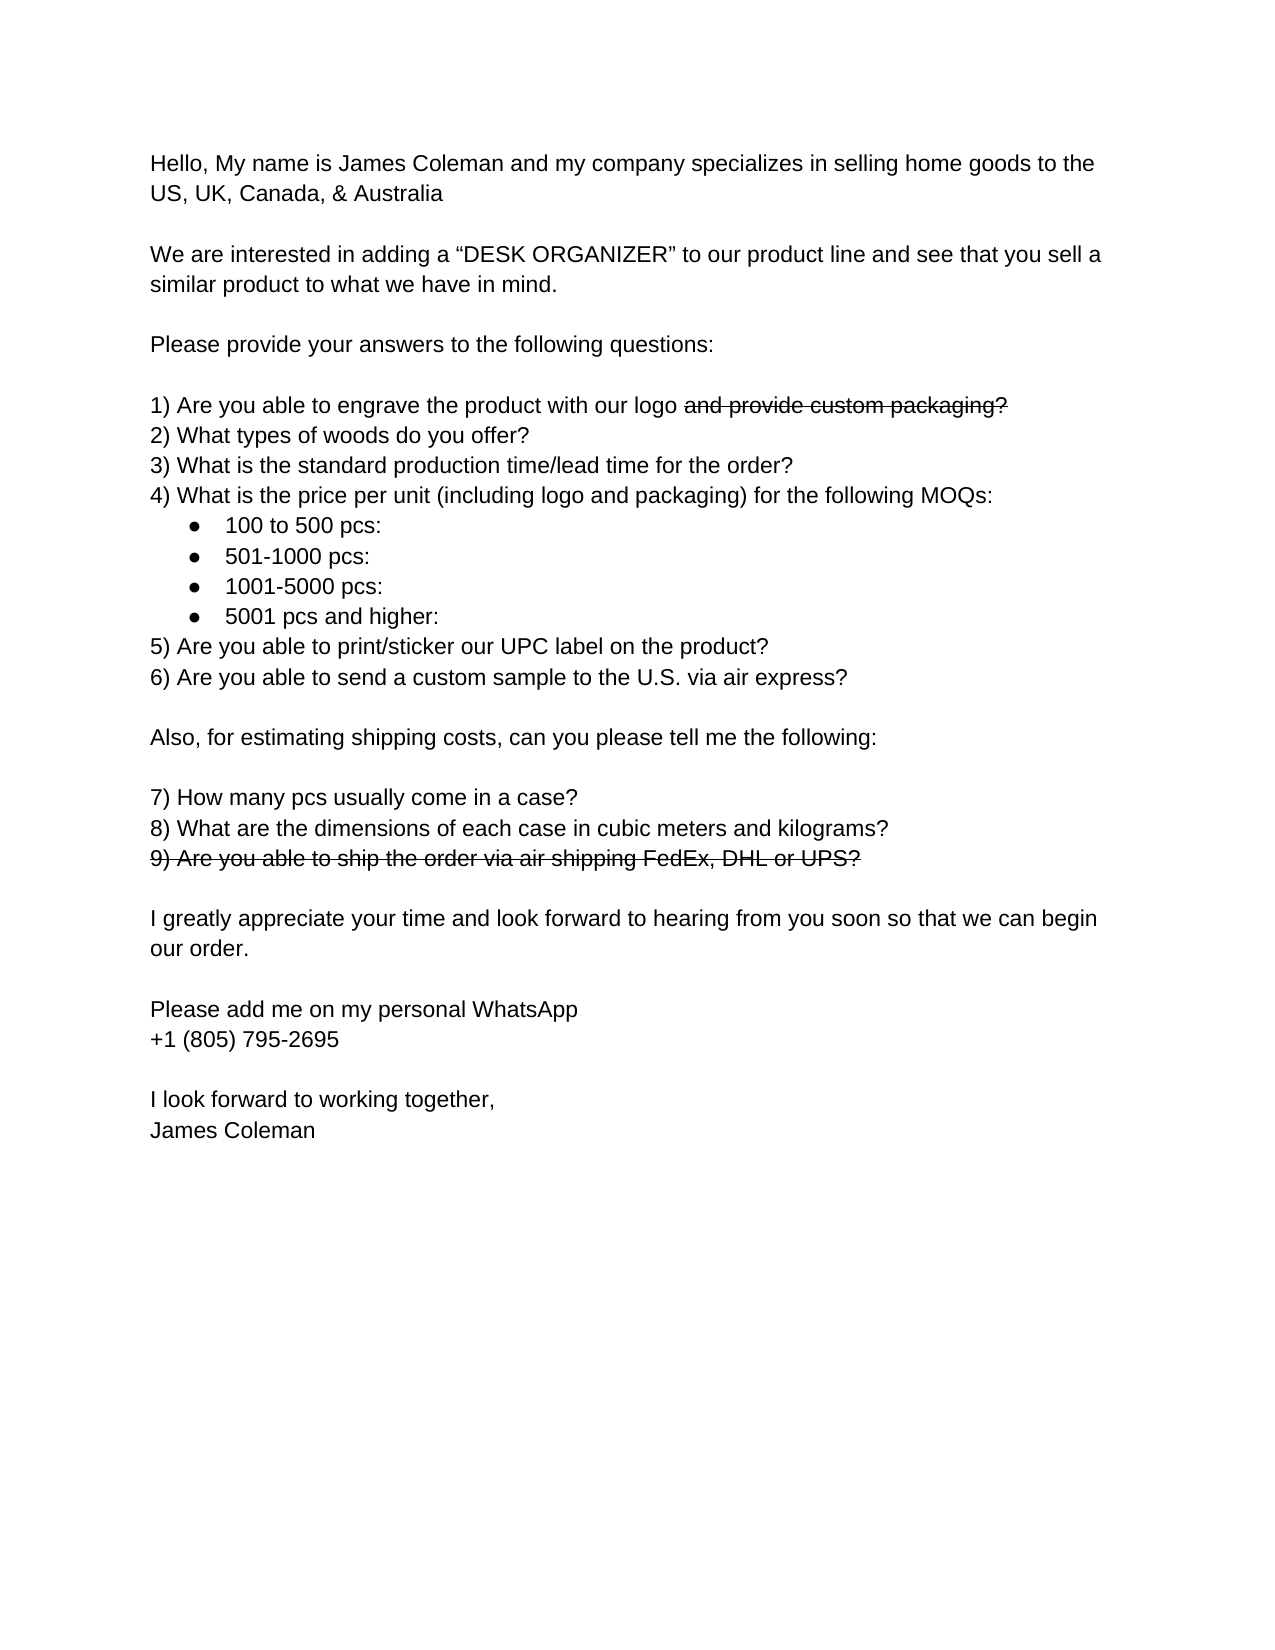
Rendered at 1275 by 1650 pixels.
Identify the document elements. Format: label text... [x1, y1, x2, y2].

text Hello, My name is James Coleman and my company specializes in selling home goods to the US, UK, Canada, & Australia [150, 150, 1125, 207]
text I look forward to working together, [150, 1086, 1125, 1113]
text 5) Are you able to print/sticker our UPC label on the product? [150, 633, 1125, 660]
text I greatly appreciate your time and look forward to hearing from you soon so that we can begin our order. [150, 905, 1125, 962]
text Also, for estimating shipping costs, can you please tell me the following: [150, 724, 1125, 750]
text 3) What is the standard production time/lead time for the order? [150, 452, 1125, 478]
text 1) Are you able to engrave the product with our logo and provide custom packaging? [150, 392, 1125, 418]
text We are interested in adding a “DESK ORGANIZER” to our product line and see that you sell a similar product to what we have in mind. [150, 241, 1125, 297]
text 9) Are you able to ship the order via air shipping FedEx, DHL or UPS? [150, 845, 1125, 871]
text Please provide your answers to the following questions: [150, 331, 1125, 358]
text +1 (805) 795-2695 [150, 1026, 1125, 1052]
text 6) Are you able to send a custom sample to the U.S. via air express? [150, 663, 1125, 690]
text James Coleman [150, 1117, 1125, 1143]
list 501-1000 pcs: [187, 543, 1125, 569]
list 5001 pcs and higher: [187, 603, 1125, 629]
text 7) How many pcs usually come in a case? [150, 784, 1125, 811]
text Please add me on my personal WhatsApp [150, 996, 1125, 1022]
list 100 to 500 pcs: [187, 512, 1125, 539]
text 4) What is the price per unit (including logo and packaging) for the following MOQs: [150, 482, 1125, 509]
list 1001-5000 pcs: [187, 573, 1125, 599]
text 8) What are the dimensions of each case in cubic meters and kilograms? [150, 814, 1125, 841]
text 2) What types of woods do you offer? [150, 422, 1125, 448]
